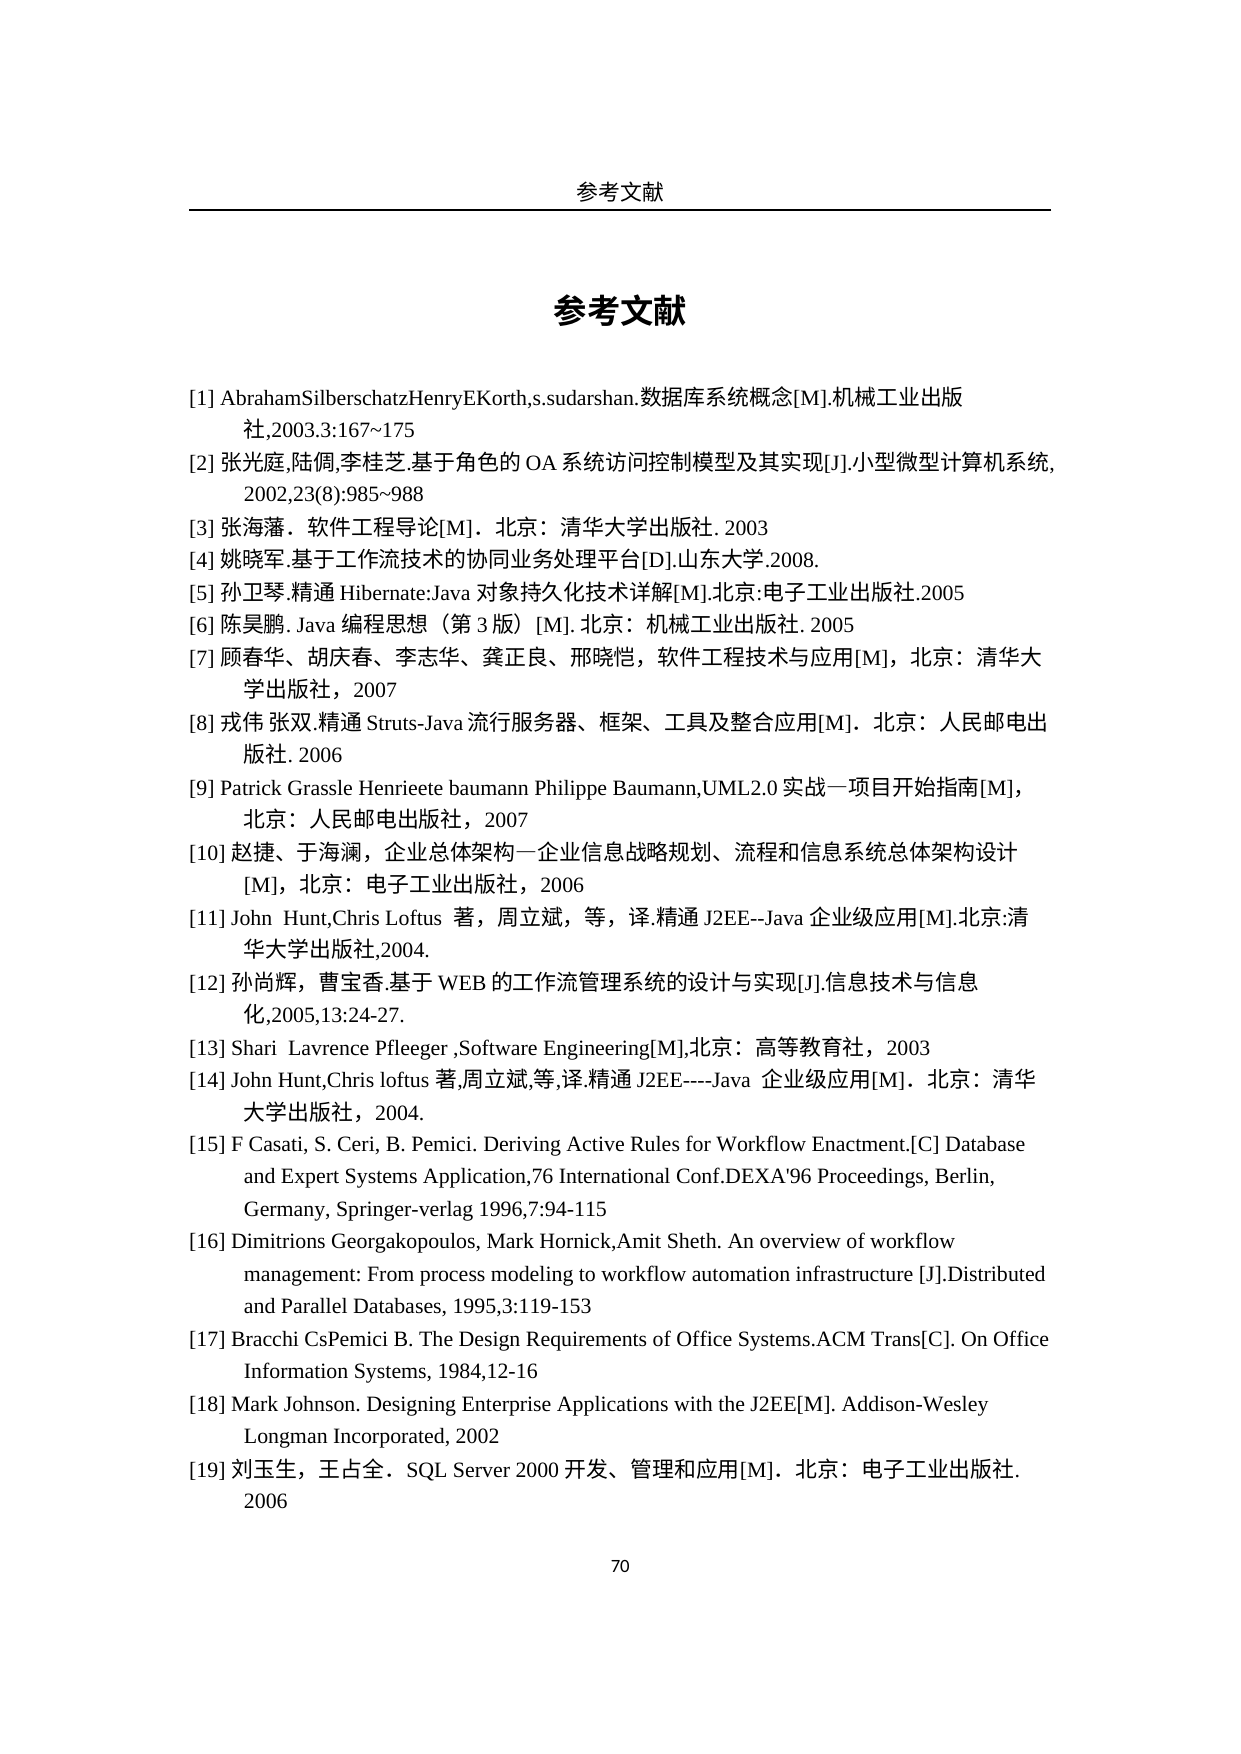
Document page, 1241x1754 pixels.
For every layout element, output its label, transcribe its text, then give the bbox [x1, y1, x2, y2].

text [6] 陈昊鹏. Java 编程思想（第3版）[M]. 北京：机械工业出版社. 2005 [189, 607, 1051, 639]
subtitle 参考文献 [189, 277, 1051, 342]
text [16] Dimitrions Georgakopoulos, Mark Hornick,Amit Sheth. An overview of workflow management: From process modeling to workflow automation infrastructure [J].Distributed and Parallel Databases, 1995,3:119-153 [189, 1224, 1051, 1322]
text [19] 刘玉生，王占全．SQL Server 2000 开发、管理和应用[M]．北京：电子工业出版社. 2006 [189, 1452, 1051, 1517]
text [4] 姚晓军.基于工作流技术的协同业务处理平台[D].山东大学.2008. [189, 542, 1051, 574]
text [7] 顾春华、胡庆春、李志华、龚正良、邢晓恺，软件工程技术与应用[M]，北京：清华大学出版社，2007 [189, 639, 1051, 704]
text [9] Patrick Grassle Henrieete baumann Philippe Baumann,UML2.0实战—项目开始指南[M]，北京：人民邮电出版社，2007 [189, 769, 1051, 834]
text [5] 孙卫琴.精通Hibernate:Java 对象持久化技术详解[M].北京:电子工业出版社.2005 [189, 574, 1051, 607]
text [2] 张光庭,陆倜,李桂芝.基于角色的OA系统访问控制模型及其实现[J].小型微型计算机系统,2002,23(8):985~988 [189, 444, 1051, 509]
text [1] AbrahamSilberschatzHenryEKorth,s.sudarshan.数据库系统概念[M].机械工业出版社,2003.3:167~175 [189, 379, 1051, 444]
text [18] Mark Johnson. Designing Enterprise Applications with the J2EE[M]. Addison-Wesley Longman Incorporated, 2002 [189, 1387, 1051, 1452]
text [3] 张海藩．软件工程导论[M]．北京：清华大学出版社. 2003 [189, 509, 1051, 542]
text [15] F Casati, S. Ceri, B. Pemici. Deriving Active Rules for Workflow Enactment.[C] Database and Expert Systems Application,76 International Conf.DEXA'96 Proceedings, Berlin, Germany, Springer-verlag 1996,7:94-115 [189, 1127, 1051, 1224]
text [12] 孙尚辉，曹宝香.基于WEB的工作流管理系统的设计与实现[J].信息技术与信息化,2005,13:24-27. [189, 964, 1051, 1029]
text [13] Shari Lavrence Pfleeger ,Software Engineering[M],北京：高等教育社，2003 [189, 1029, 1051, 1062]
text [8] 戎伟 张双.精通Struts-Java流行服务器、框架、工具及整合应用[M]．北京：人民邮电出版社. 2006 [189, 704, 1051, 769]
text [11] John Hunt,Chris Loftus 著，周立斌，等，译.精通J2EE--Java 企业级应用[M].北京:清华大学出版社,2004. [189, 899, 1051, 964]
text [10] 赵捷、于海澜，企业总体架构—企业信息战略规划、流程和信息系统总体架构设计[M]，北京：电子工业出版社，2006 [189, 834, 1051, 899]
text [17] Bracchi CsPemici B. The Design Requirements of Office Systems.ACM Trans[C]. On Office Information Systems, 1984,12-16 [189, 1322, 1051, 1387]
text [14] John Hunt,Chris loftus 著,周立斌,等,译.精通J2EE----Java 企业级应用[M]．北京：清华大学出版社，2004. [189, 1062, 1051, 1127]
